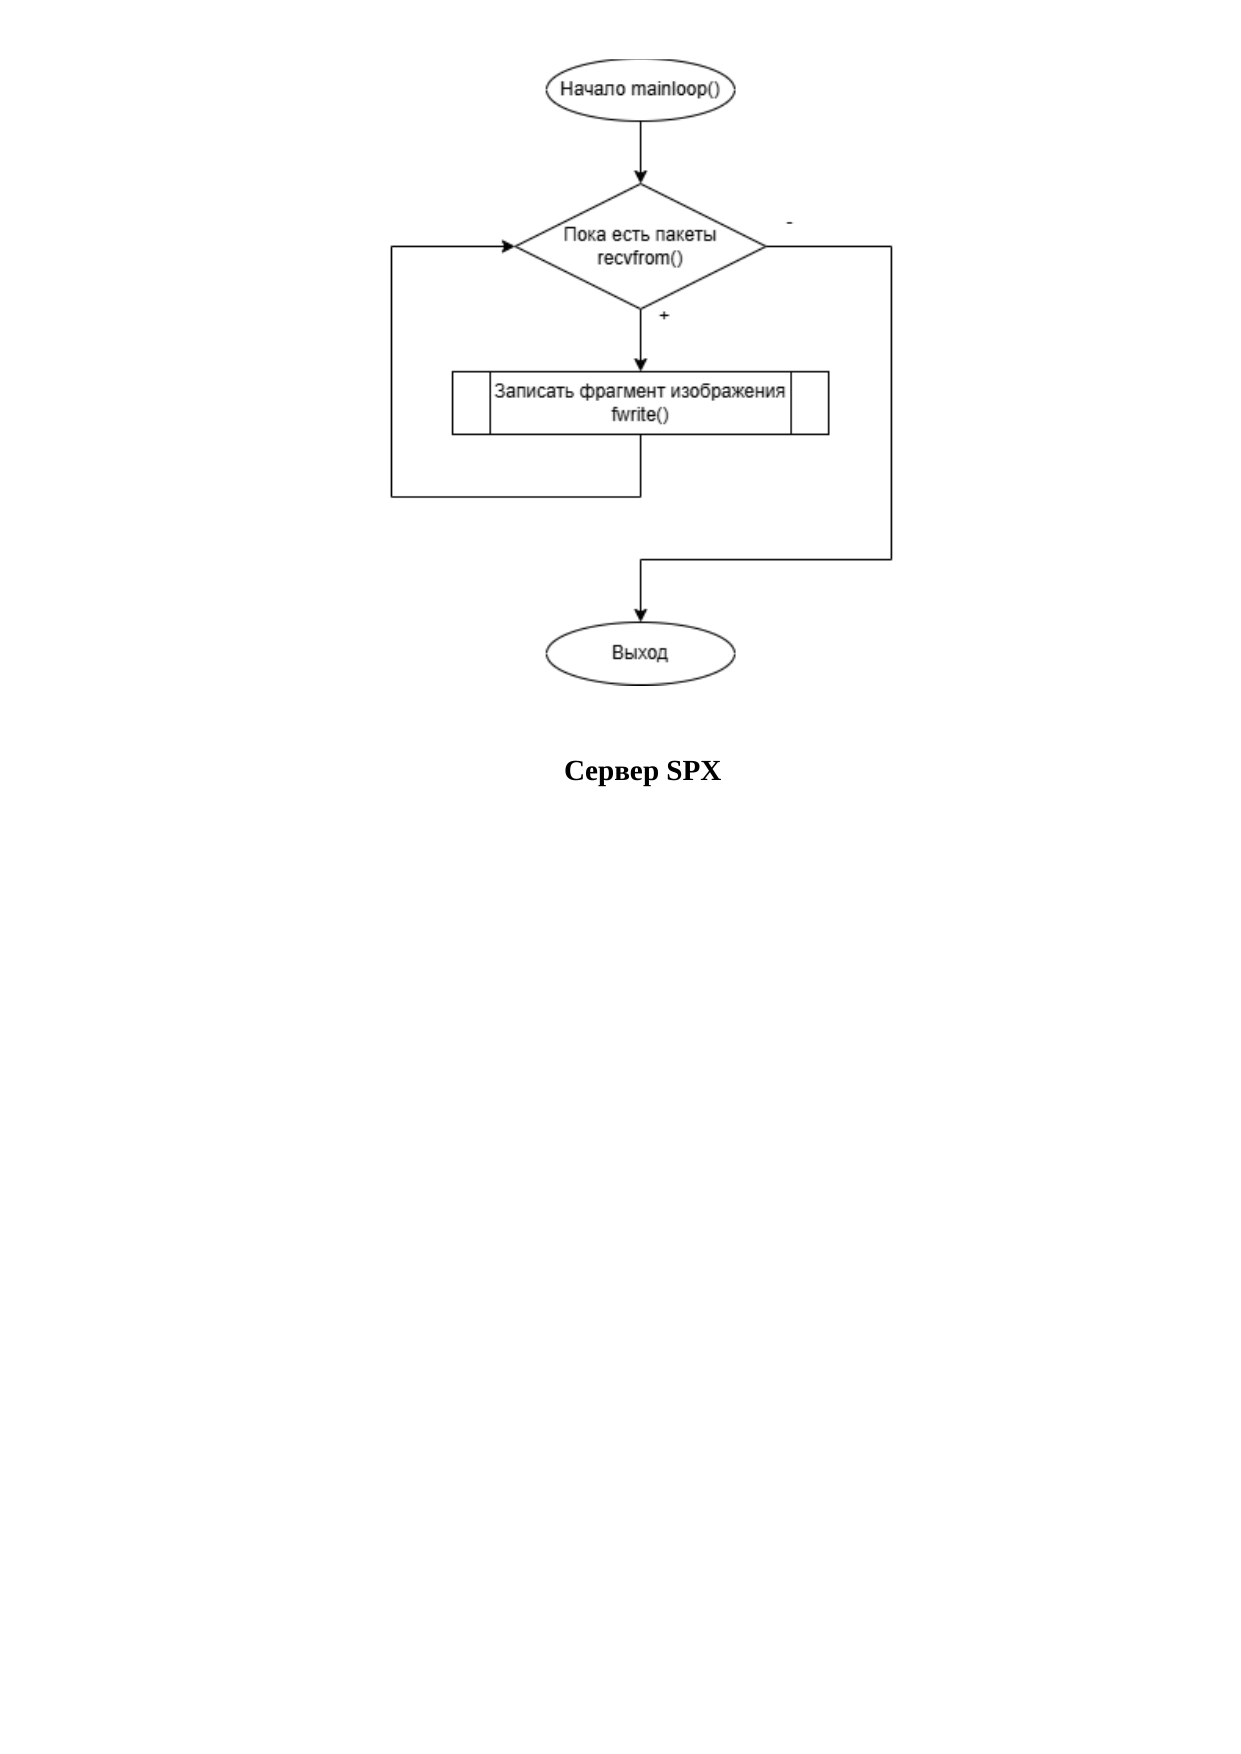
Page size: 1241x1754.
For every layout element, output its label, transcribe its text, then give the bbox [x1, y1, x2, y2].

picture [381, 59, 905, 686]
text Сервер SPX [71, 753, 1176, 787]
